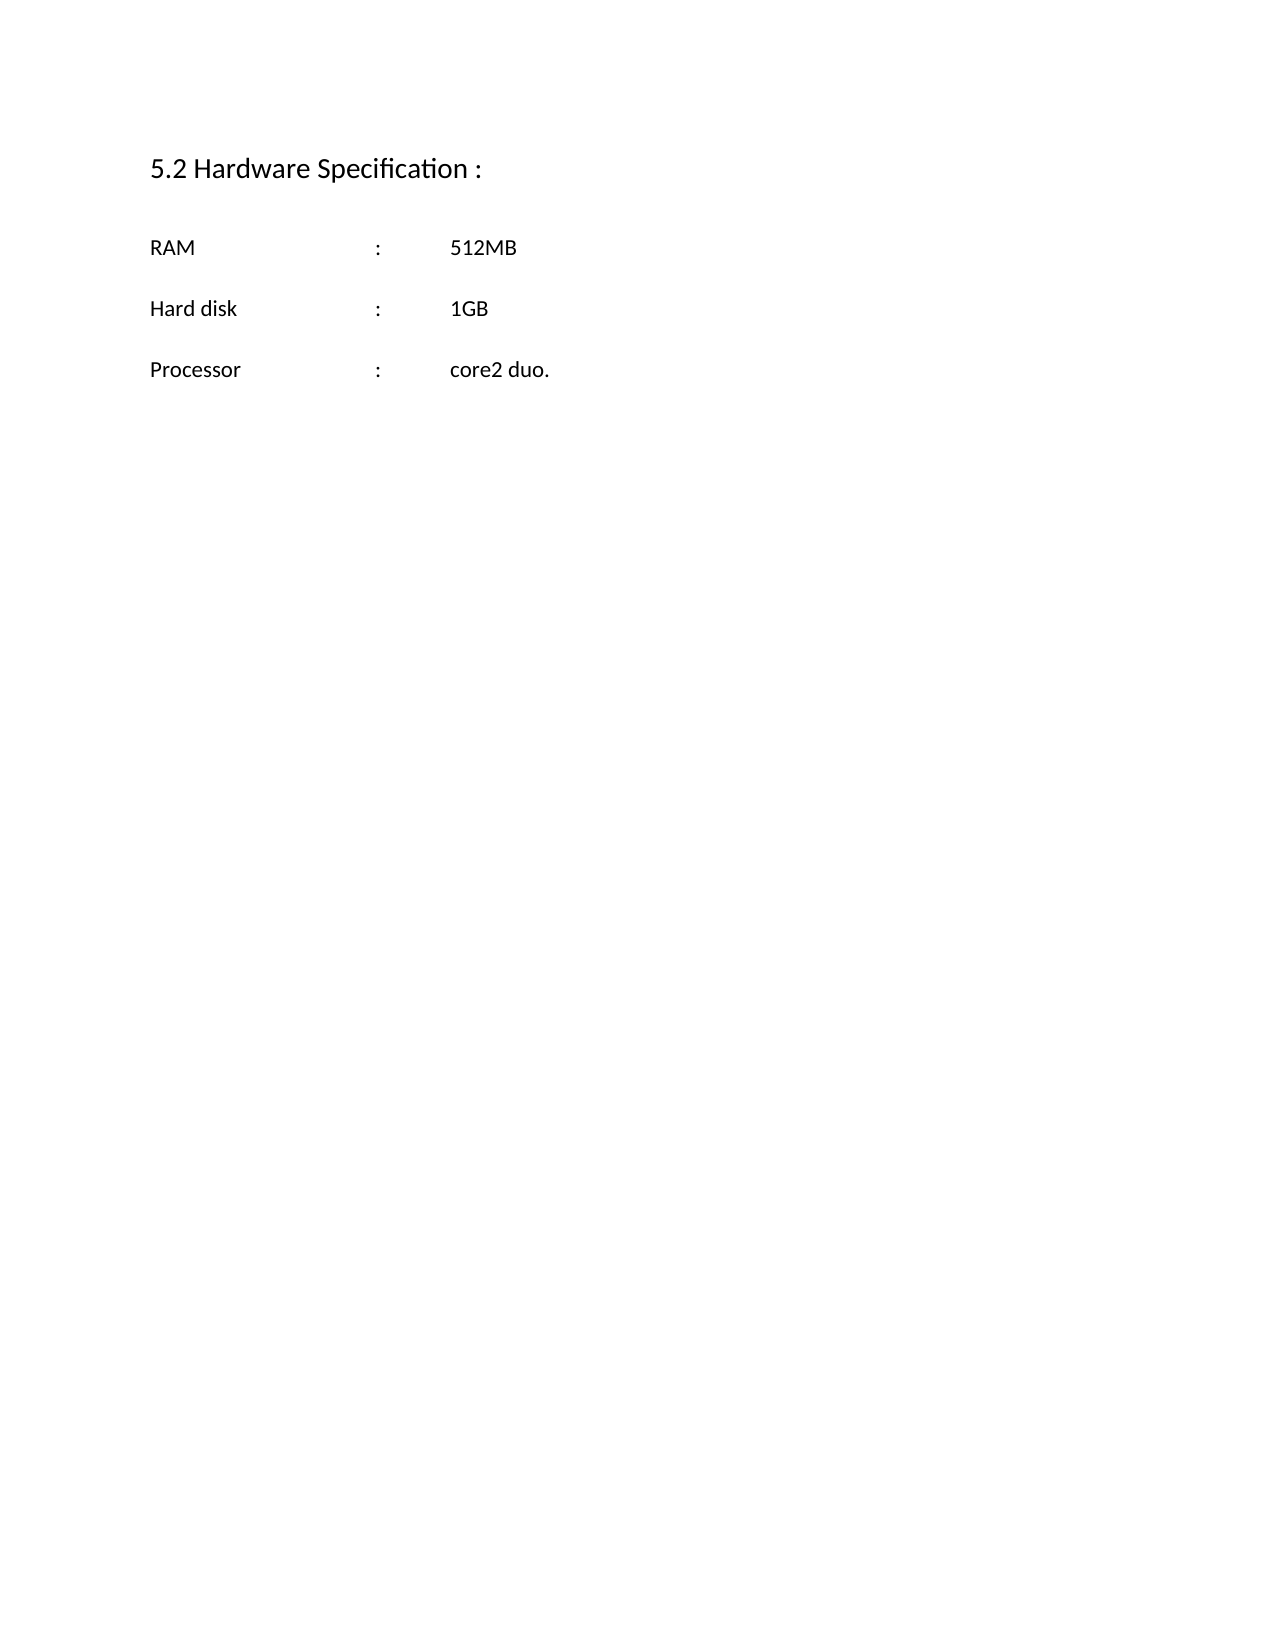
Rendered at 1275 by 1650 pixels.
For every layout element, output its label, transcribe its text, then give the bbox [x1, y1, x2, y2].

text Processor : core2 duo. [150, 355, 1125, 383]
text Hard disk : 1GB [150, 294, 1125, 322]
text RAM : 512MB [150, 233, 1125, 261]
text 5.2 Hardware Specification : [150, 150, 1125, 186]
